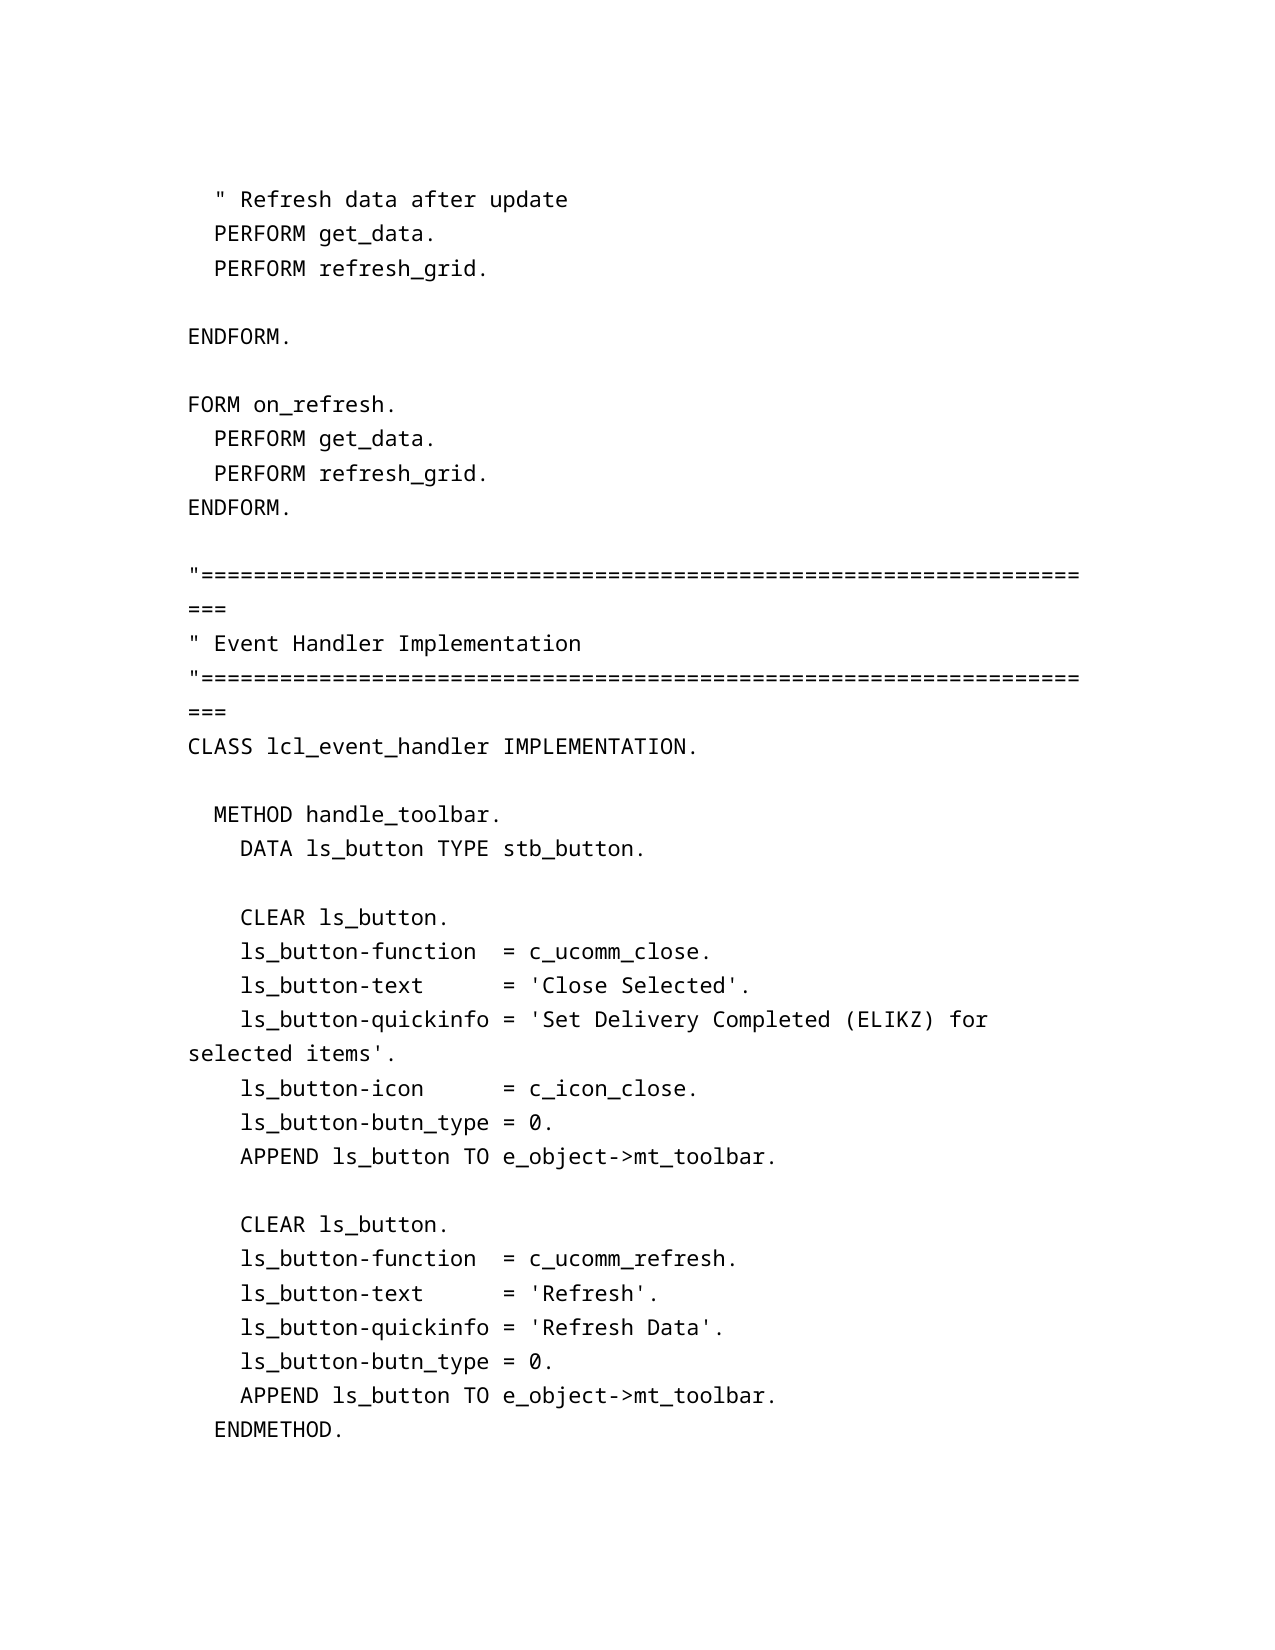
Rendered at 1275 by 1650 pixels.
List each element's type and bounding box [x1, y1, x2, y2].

text [187, 150, 1087, 1478]
